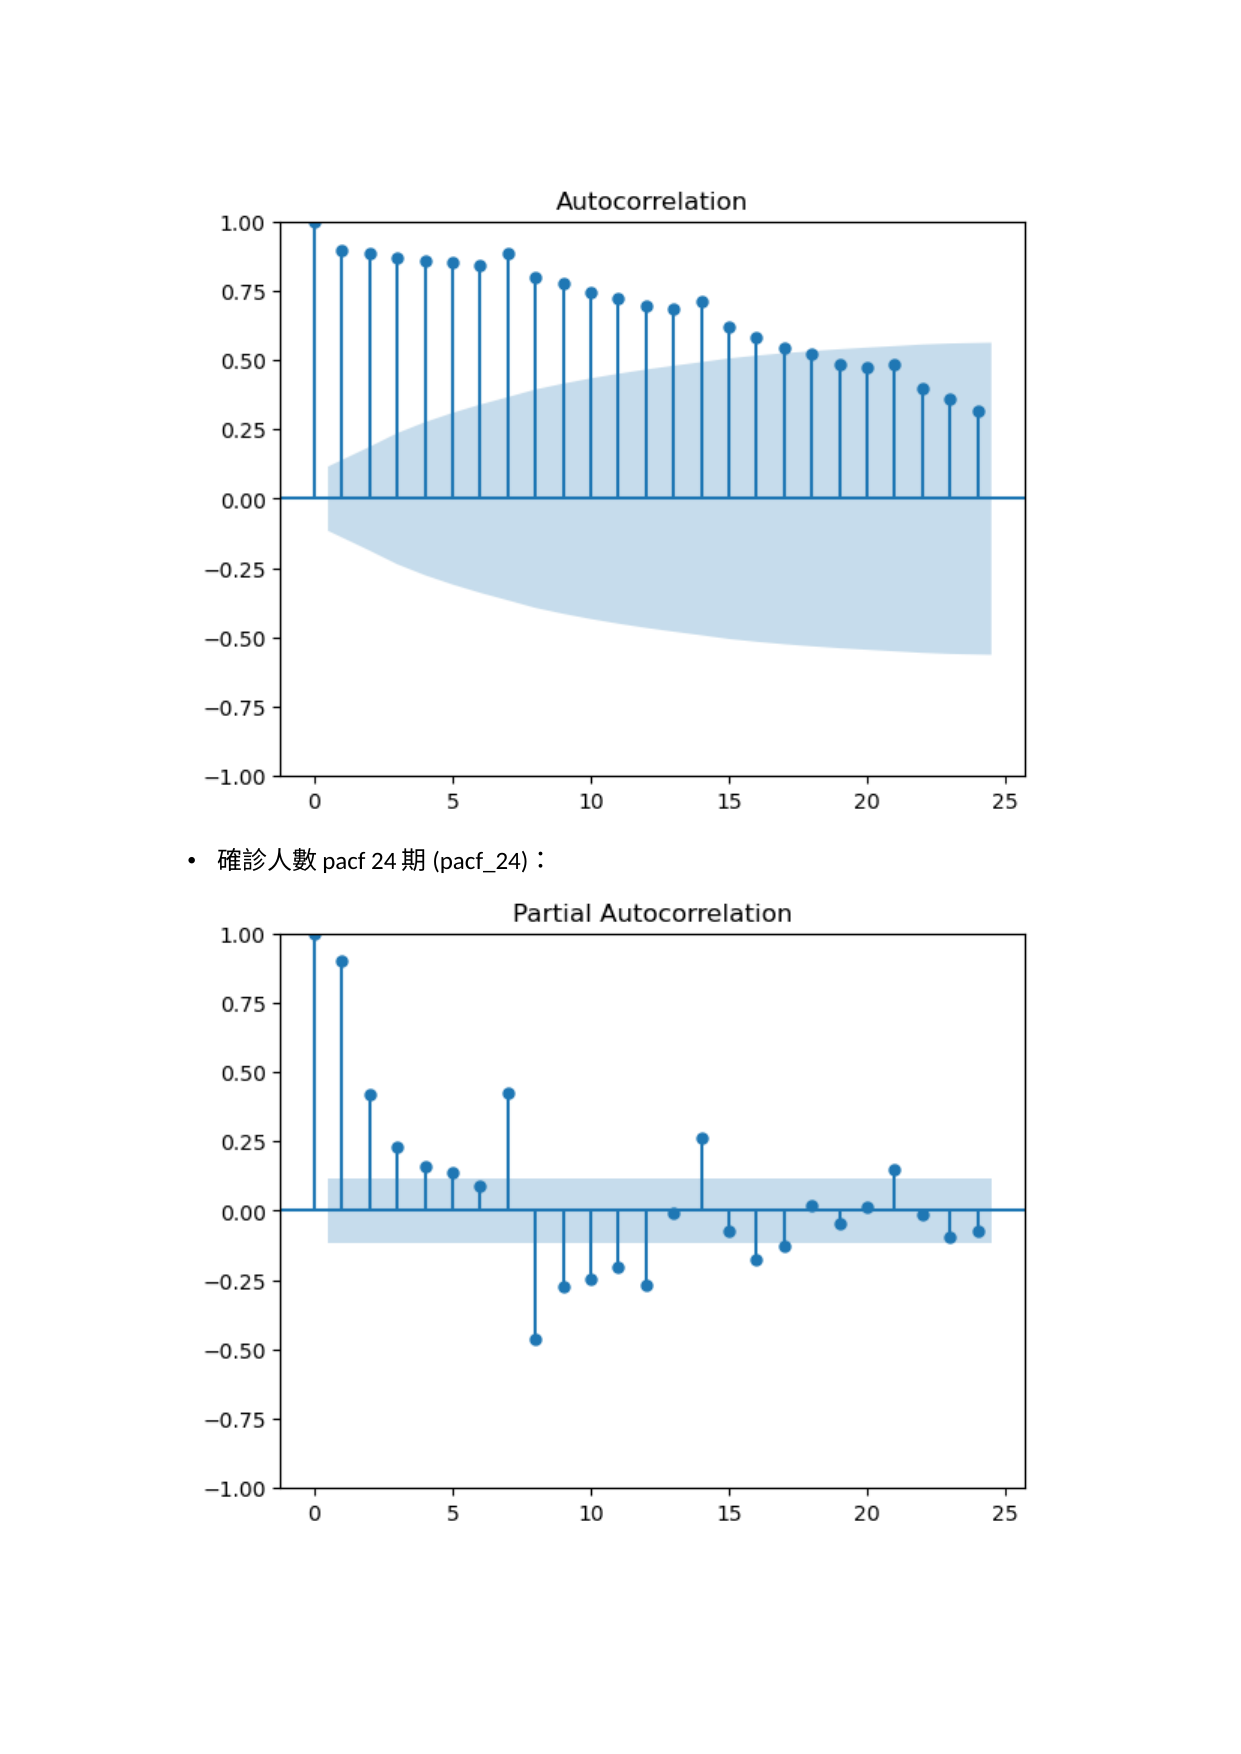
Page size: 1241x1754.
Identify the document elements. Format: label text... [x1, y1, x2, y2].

picture [187, 890, 1040, 1539]
picture [187, 177, 1040, 827]
list 確診人數pacf 24期 (pacf_24)： [187, 839, 1053, 877]
